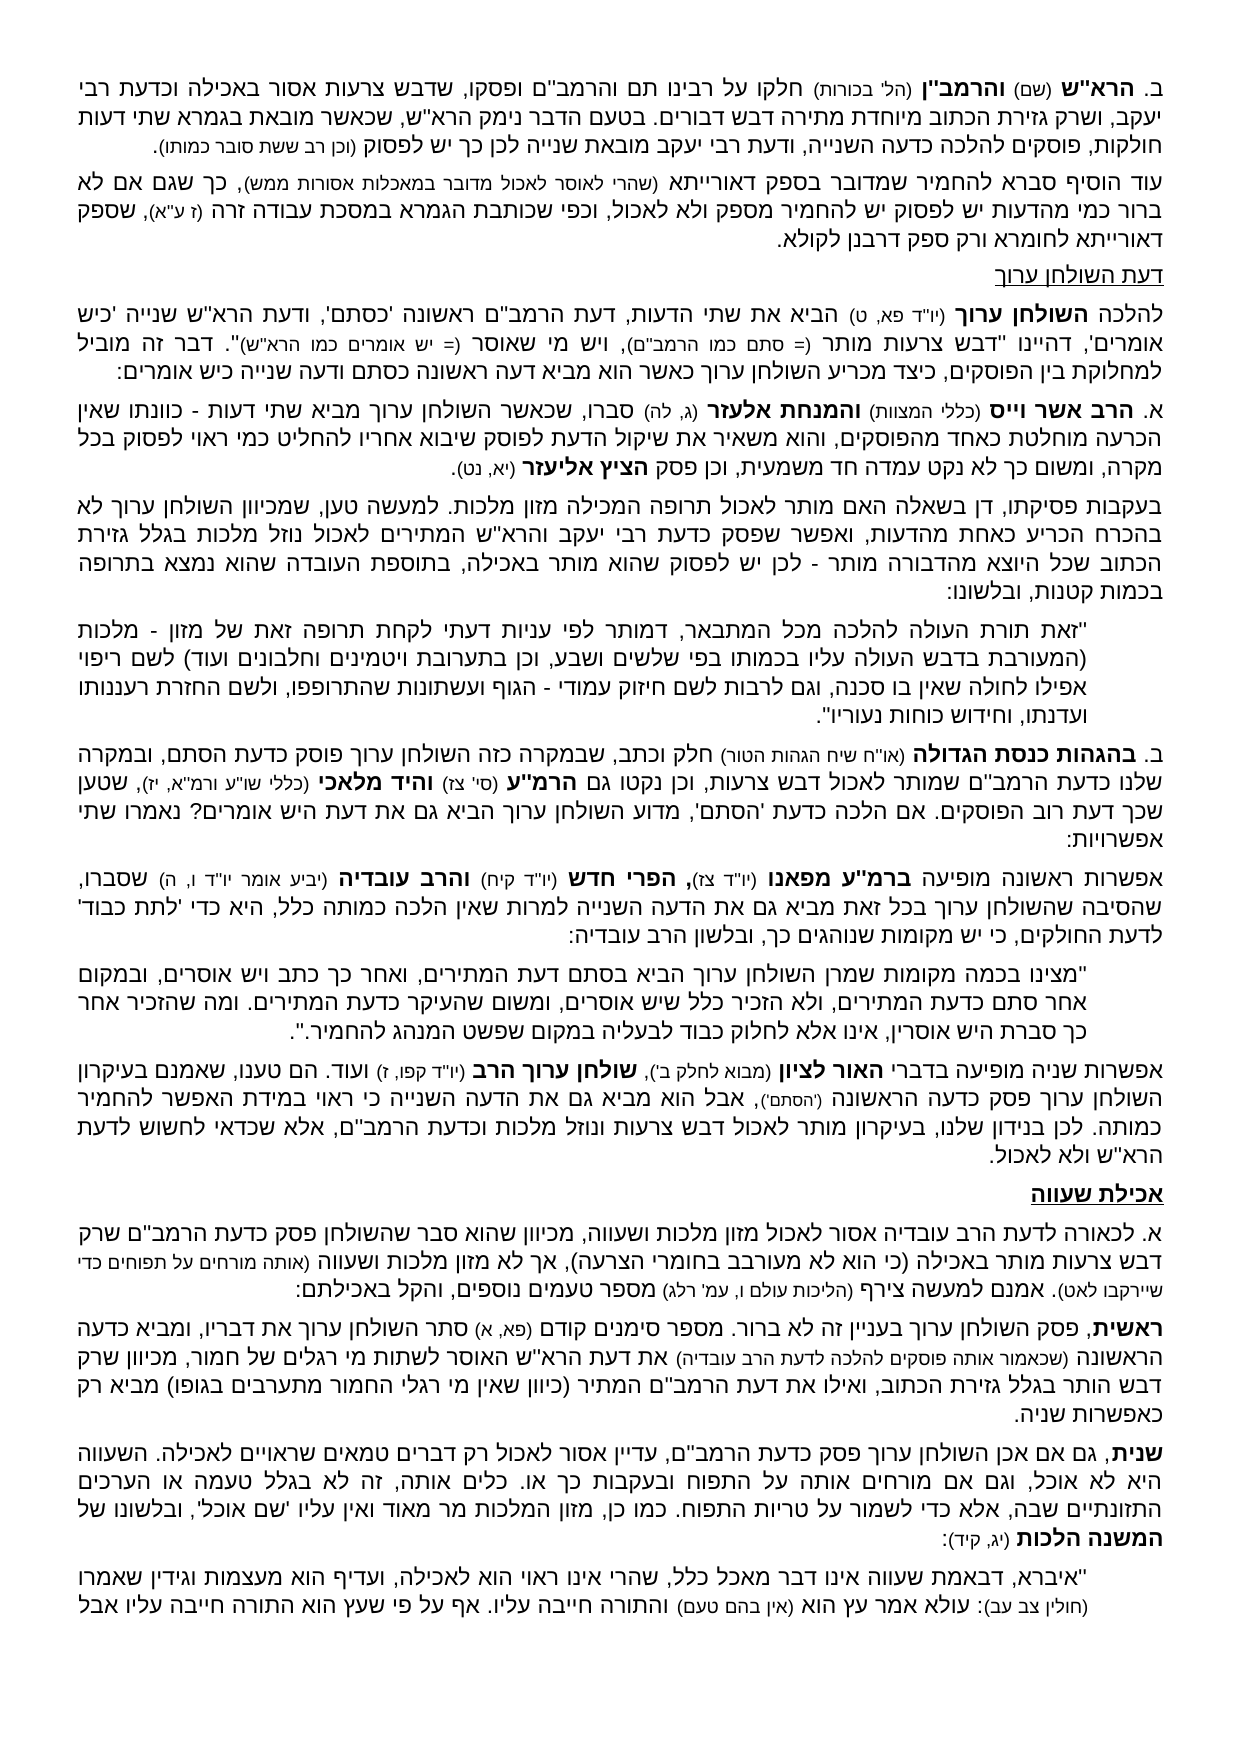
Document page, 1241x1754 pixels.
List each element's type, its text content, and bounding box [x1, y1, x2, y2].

text ב. בהגהות כנסת הגדולה (או''ח שיח הגהות הטור) חלק וכתב, שבמקרה כזה השולחן ערוך פוסק כדעת הסתם, ובמקרה שלנו כדעת הרמב''ם שמותר לאכול דבש צרעות, וכן נקטו גם הרמ''ע (סי' צז) והיד מלאכי (כללי שו''ע ורמ''א, יז), שטען שכך דעת רוב הפוסקים. אם הלכה כדעת 'הסתם', מדוע השולחן ערוך הביא גם את דעת היש אומרים? נאמרו שתי אפשרויות: [77, 741, 1163, 853]
text א. לכאורה לדעת הרב עובדיה אסור לאכול מזון מלכות ושעווה, מכיוון שהוא סבר שהשולחן פסק כדעת הרמב''ם שרק דבש צרעות מותר באכילה (כי הוא לא מעורבב בחומרי הצרעה), אך לא מזון מלכות ושעווה (אותה מורחים על תפוחים כדי שיירקבו לאט). אמנם למעשה צירף (הליכות עולם ו, עמ' רלג) מספר טעמים נוספים, והקל באכילתם: [77, 1219, 1163, 1303]
text אכילת שעווה [77, 1181, 1163, 1207]
text ''זאת תורת העולה להלכה מכל המתבאר, דמותר לפי עניות דעתי לקחת תרופה זאת של מזון - מלכות (המעורבת בדבש העולה עליו בכמותו בפי שלשים ושבע, וכן בתערובת ויטמינים וחלבונים ועוד) לשם ריפוי אפילו לחולה שאין בו סכנה, וגם לרבות לשם חיזוק עמודי - הגוף ועשתונות שהתרופפו, ולשם החזרת רעננותו ועדנתו, וחידוש כוחות נעוריו''. [77, 617, 1088, 728]
text דעת השולחן ערוך [77, 262, 1163, 289]
text אפשרות ראשונה מופיעה ברמ''ע מפאנו (יו''ד צז), הפרי חדש (יו''ד קיח) והרב עובדיה (יביע אומר יו''ד ו, ה) שסברו, שהסיבה שהשולחן ערוך בכל זאת מביא גם את הדעה השנייה למרות שאין הלכה כמותה כלל, היא כדי 'לתת כבוד' לדעת החולקים, כי יש מקומות שנוהגים כך, ובלשון הרב עובדיה: [77, 865, 1163, 948]
text להלכה השולחן ערוך (יו''ד פא, ט) הביא את שתי הדעות, דעת הרמב''ם ראשונה 'כסתם', ודעת הרא''ש שנייה 'כיש אומרים', דהיינו ''דבש צרעות מותר (= סתם כמו הרמב''ם), ויש מי שאוסר (= יש אומרים כמו הרא''ש)''. דבר זה מוביל למחלוקת בין הפוסקים, כיצד מכריע השולחן ערוך כאשר הוא מביא דעה ראשונה כסתם ודעה שנייה כיש אומרים: [77, 301, 1163, 384]
text בעקבות פסיקתו, דן בשאלה האם מותר לאכול תרופה המכילה מזון מלכות. למעשה טען, שמכיוון השולחן ערוך לא בהכרח הכריע כאחת מהדעות, ואפשר שפסק כדעת רבי יעקב והרא''ש המתירים לאכול נוזל מלכות בגלל גזירת הכתוב שכל היוצא מהדבורה מותר - לכן יש לפסוק שהוא מותר באכילה, בתוספת העובדה שהוא נמצא בתרופה בכמות קטנות, ובלשונו: [77, 493, 1163, 604]
text ראשית, פסק השולחן ערוך בעניין זה לא ברור. מספר סימנים קודם (פא, א) סתר השולחן ערוך את דבריו, ומביא כדעה הראשונה (שכאמור אותה פוסקים להלכה לדעת הרב עובדיה) את דעת הרא''ש האוסר לשתות מי רגלים של חמור, מכיוון שרק דבש הותר בגלל גזירת הכתוב, ואילו את דעת הרמב''ם המתיר (כיוון שאין מי רגלי החמור מתערבים בגופו) מביא רק כאפשרות שניה. [77, 1315, 1163, 1427]
text א. הרב אשר וייס (כללי המצוות) והמנחת אלעזר (ג, לה) סברו, שכאשר השולחן ערוך מביא שתי דעות - כוונתו שאין הכרעה מוחלטת כאחד מהפוסקים, והוא משאיר את שיקול הדעת לפוסק שיבוא אחריו להחליט כמי ראוי לפסוק בכל מקרה, ומשום כך לא נקט עמדה חד משמעית, וכן פסק הציץ אליעזר (יא, נט). [77, 397, 1163, 480]
text ב. הרא''ש (שם) והרמב''ן (הל' בכורות) חלקו על רבינו תם והרמב''ם ופסקו, שדבש צרעות אסור באכילה וכדעת רבי יעקב, ושרק גזירת הכתוב מיוחדת מתירה דבש דבורים. בטעם הדבר נימק הרא''ש, שכאשר מובאת בגמרא שתי דעות חולקות, פוסקים להלכה כדעה השנייה, ודעת רבי יעקב מובאת שנייה לכן כך יש לפסוק (וכן רב ששת סובר כמותו). [77, 75, 1163, 158]
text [77, 1564, 1088, 1618]
text ''מצינו בכמה מקומות שמרן השולחן ערוך הביא בסתם דעת המתירים, ואחר כך כתב ויש אוסרים, ובמקום אחר סתם כדעת המתירים, ולא הזכיר כלל שיש אוסרים, ומשום שהעיקר כדעת המתירים. ומה שהזכיר אחר כך סברת היש אוסרין, אינו אלא לחלוק כבוד לבעליה במקום שפשט המנהג להחמיר.''. [77, 961, 1088, 1044]
text שנית, גם אם אכן השולחן ערוך פסק כדעת הרמב''ם, עדיין אסור לאכול רק דברים טמאים שראויים לאכילה. השעווה היא לא אוכל, וגם אם מורחים אותה על התפוח ובעקבות כך או. כלים אותה, זה לא בגלל טעמה או הערכים התזונתיים שבה, אלא כדי לשמור על טריות התפוח. כמו כן, מזון המלכות מר מאוד ואין עליו 'שם אוכל', ובלשונו של המשנה הלכות (יג, קיד): [77, 1439, 1163, 1551]
text אפשרות שניה מופיעה בדברי האור לציון (מבוא לחלק ב'), שולחן ערוך הרב (יו''ד קפו, ז) ועוד. הם טענו, שאמנם בעיקרון השולחן ערוך פסק כדעה הראשונה ('הסתם'), אבל הוא מביא גם את הדעה השנייה כי ראוי במידת האפשר להחמיר כמותה. לכן בנידון שלנו, בעיקרון מותר לאכול דבש צרעות ונוזל מלכות וכדעת הרמב''ם, אלא שכדאי לחשוש לדעת הרא''ש ולא לאכול. [77, 1057, 1163, 1168]
text עוד הוסיף סברא להחמיר שמדובר בספק דאורייתא (שהרי לאוסר לאכול מדובר במאכלות אסורות ממש), כך שגם אם לא ברור כמי מהדעות יש לפסוק יש להחמיר מספק ולא לאכול, וכפי שכותבת הגמרא במסכת עבודה זרה (ז ע''א), שספק דאורייתא לחומרא ורק ספק דרבנן לקולא. [77, 169, 1163, 252]
